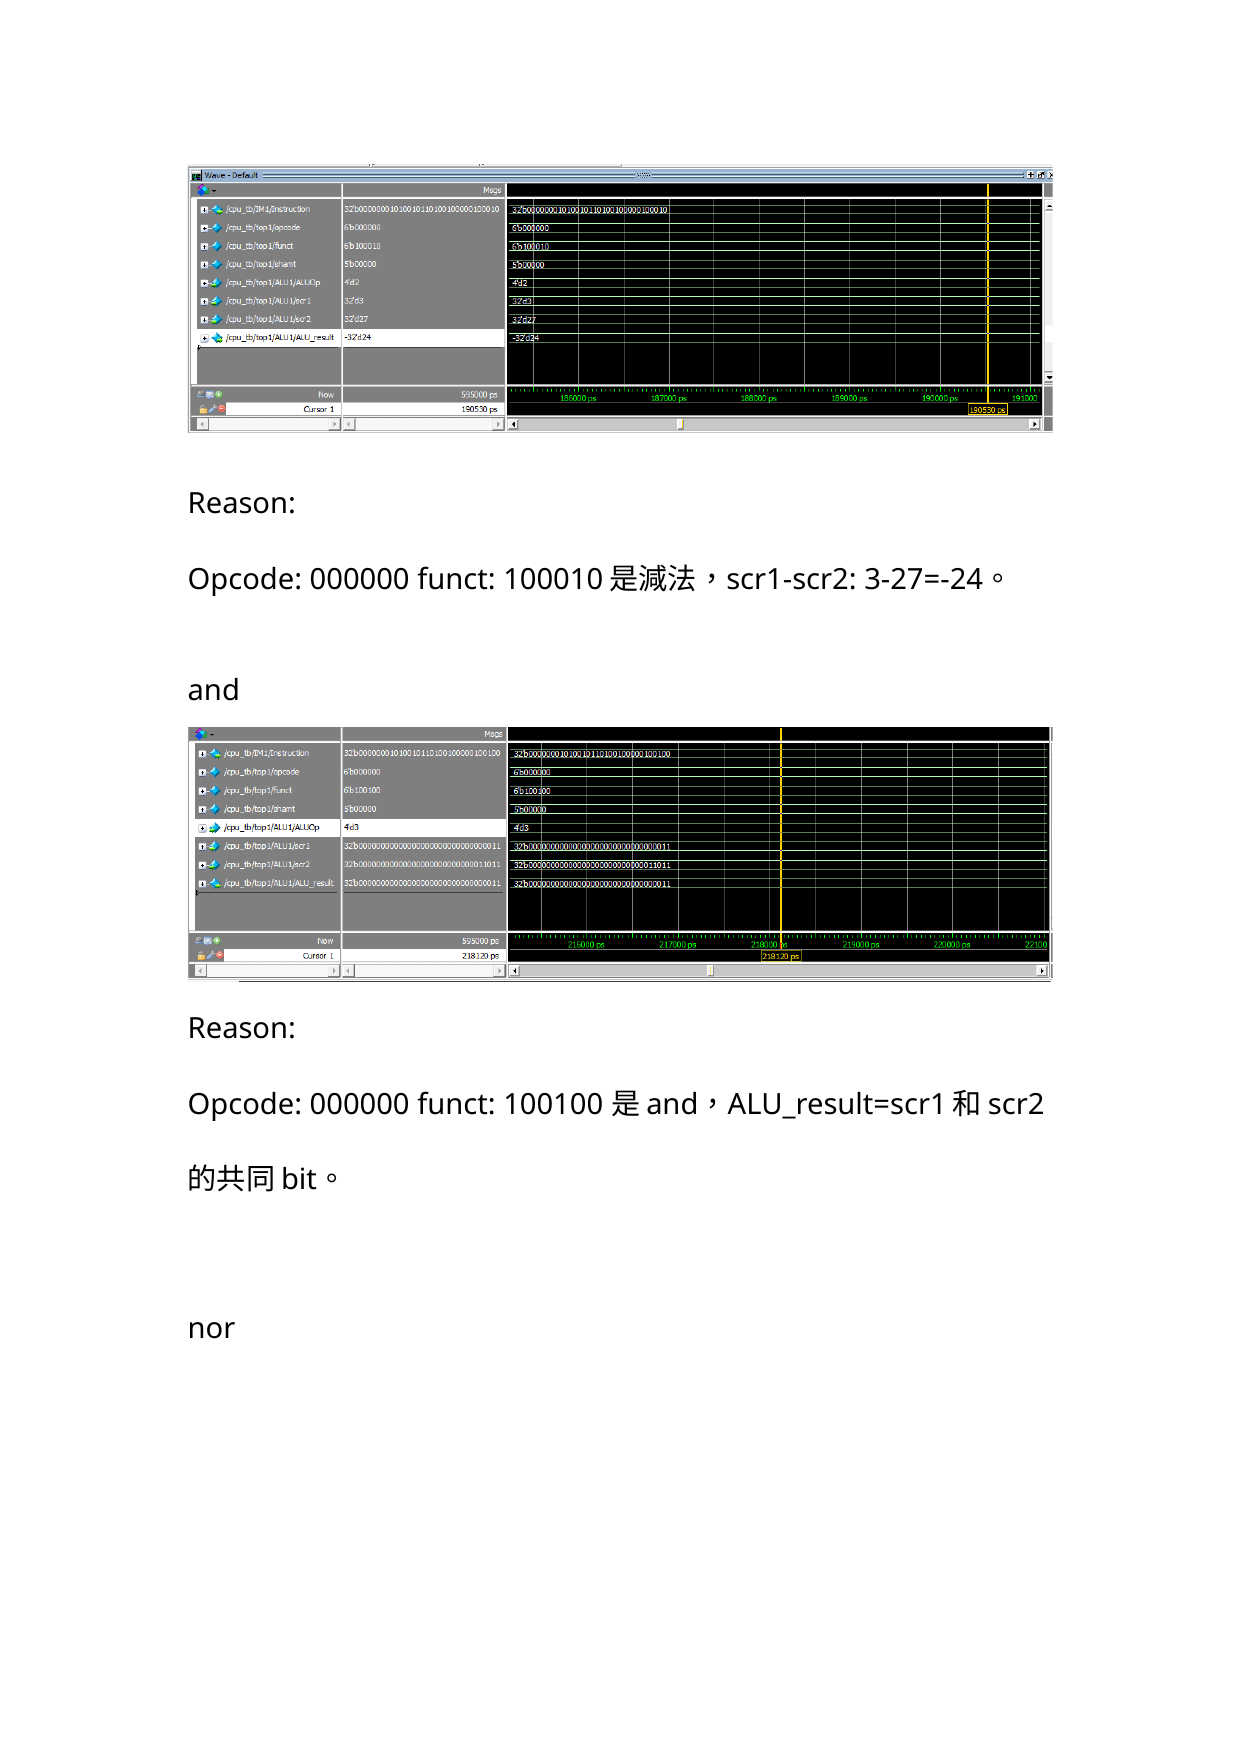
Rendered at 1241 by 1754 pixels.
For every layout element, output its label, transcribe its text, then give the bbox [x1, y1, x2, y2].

text Opcode: 000000 funct: 100100 是and，ALU_result=scr1和scr2的共同bit。 [187, 1064, 1053, 1214]
text Reason: [187, 464, 1053, 539]
picture [187, 164, 1053, 433]
text Opcode: 000000 funct: 100010是減法，scr1-scr2: 3-27=-24。 [187, 539, 1053, 614]
text and [187, 652, 1053, 727]
text nor [187, 1289, 1053, 1364]
picture [187, 727, 1053, 982]
text Reason: [187, 989, 1053, 1064]
